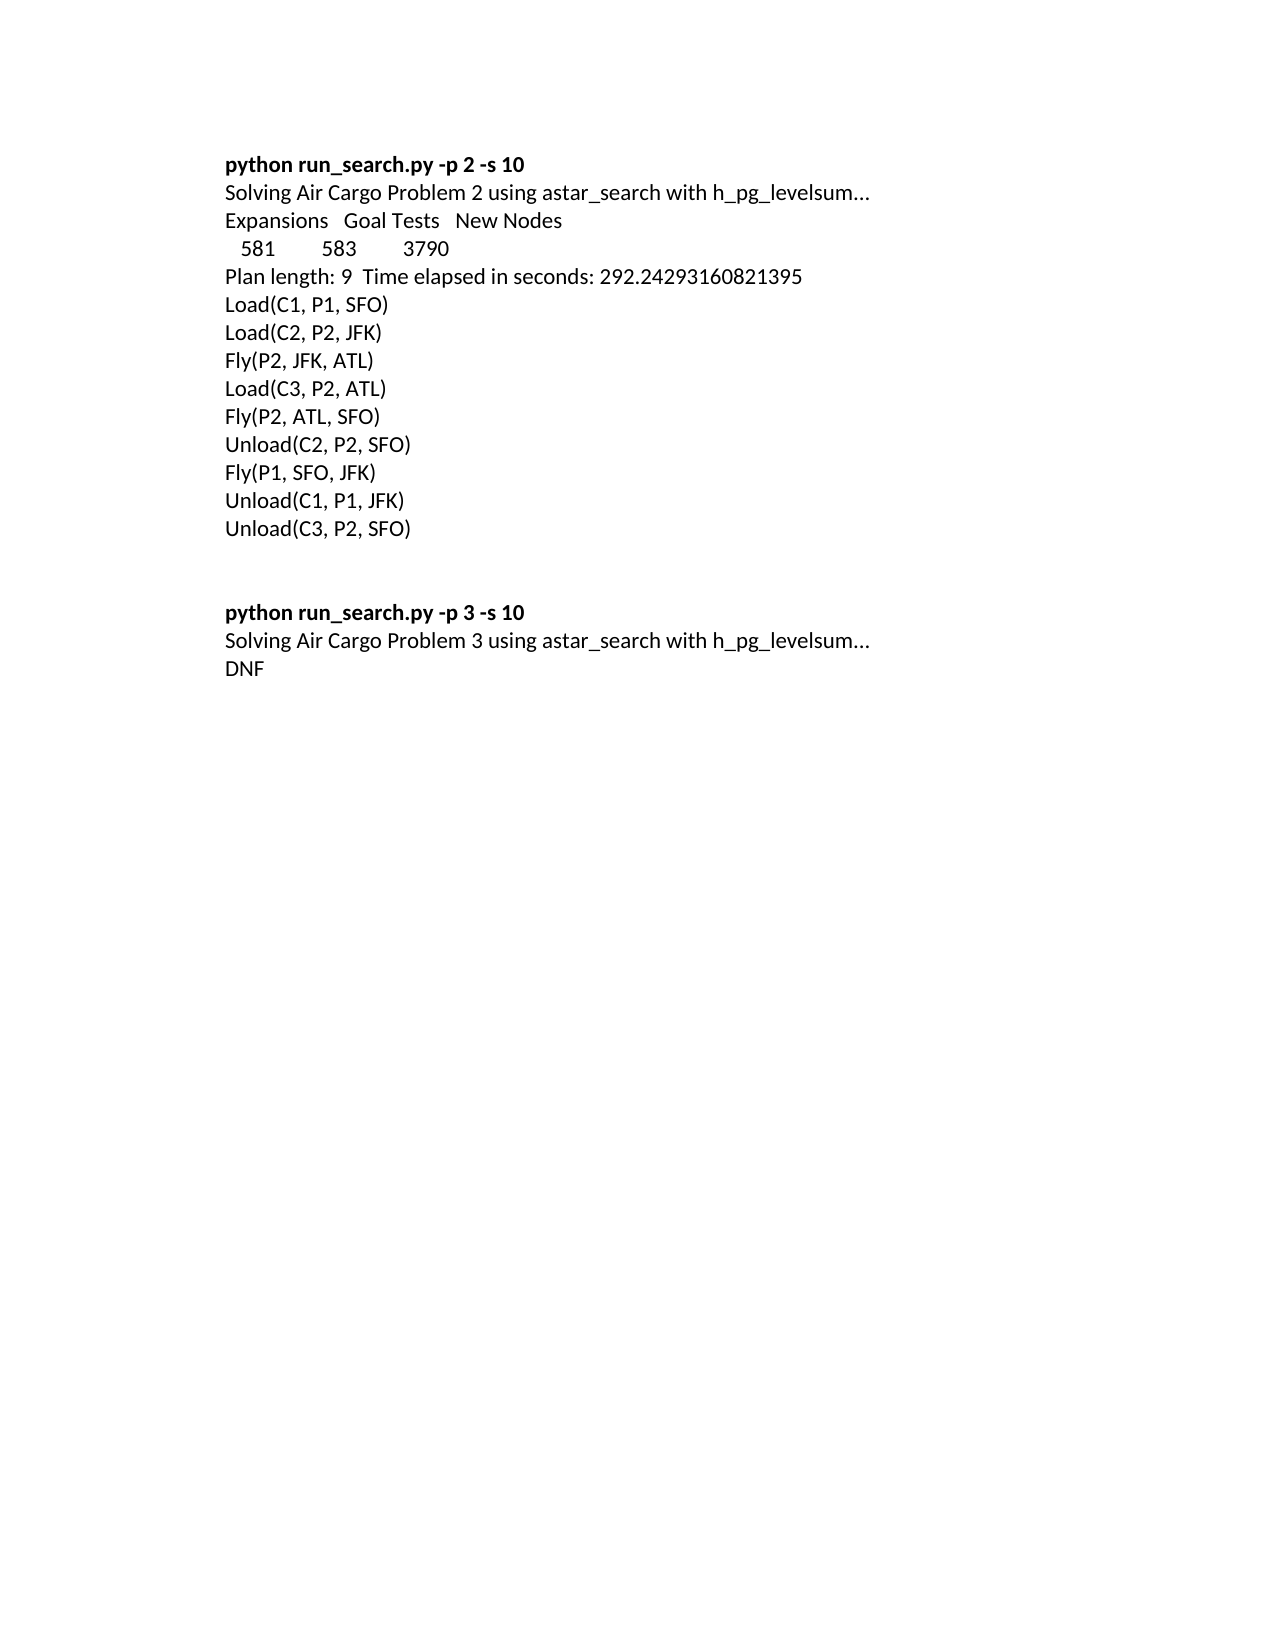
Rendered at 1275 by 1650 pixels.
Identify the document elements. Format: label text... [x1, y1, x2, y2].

text Fly(P2, JFK, ATL) [225, 346, 1125, 374]
text Unload(C2, P2, SFO) [225, 430, 1125, 458]
text Fly(P1, SFO, JFK) [225, 458, 1125, 486]
text DNF [225, 654, 1125, 682]
text Unload(C1, P1, JFK) [225, 486, 1125, 514]
text Load(C3, P2, ATL) [225, 374, 1125, 402]
text Unload(C3, P2, SFO) [225, 514, 1125, 542]
text Fly(P2, ATL, SFO) [225, 402, 1125, 430]
text Expansions Goal Tests New Nodes [225, 206, 1125, 234]
text Solving Air Cargo Problem 3 using astar_search with h_pg_levelsum... [225, 626, 1125, 654]
text Load(C2, P2, JFK) [225, 318, 1125, 346]
text 581 583 3790 [225, 234, 1125, 262]
text python run_search.py -p 3 -s 10 [225, 598, 1125, 626]
text Load(C1, P1, SFO) [225, 290, 1125, 318]
text Plan length: 9 Time elapsed in seconds: 292.24293160821395 [225, 262, 1125, 290]
text python run_search.py -p 2 -s 10 [225, 150, 1125, 178]
text Solving Air Cargo Problem 2 using astar_search with h_pg_levelsum... [225, 178, 1125, 206]
